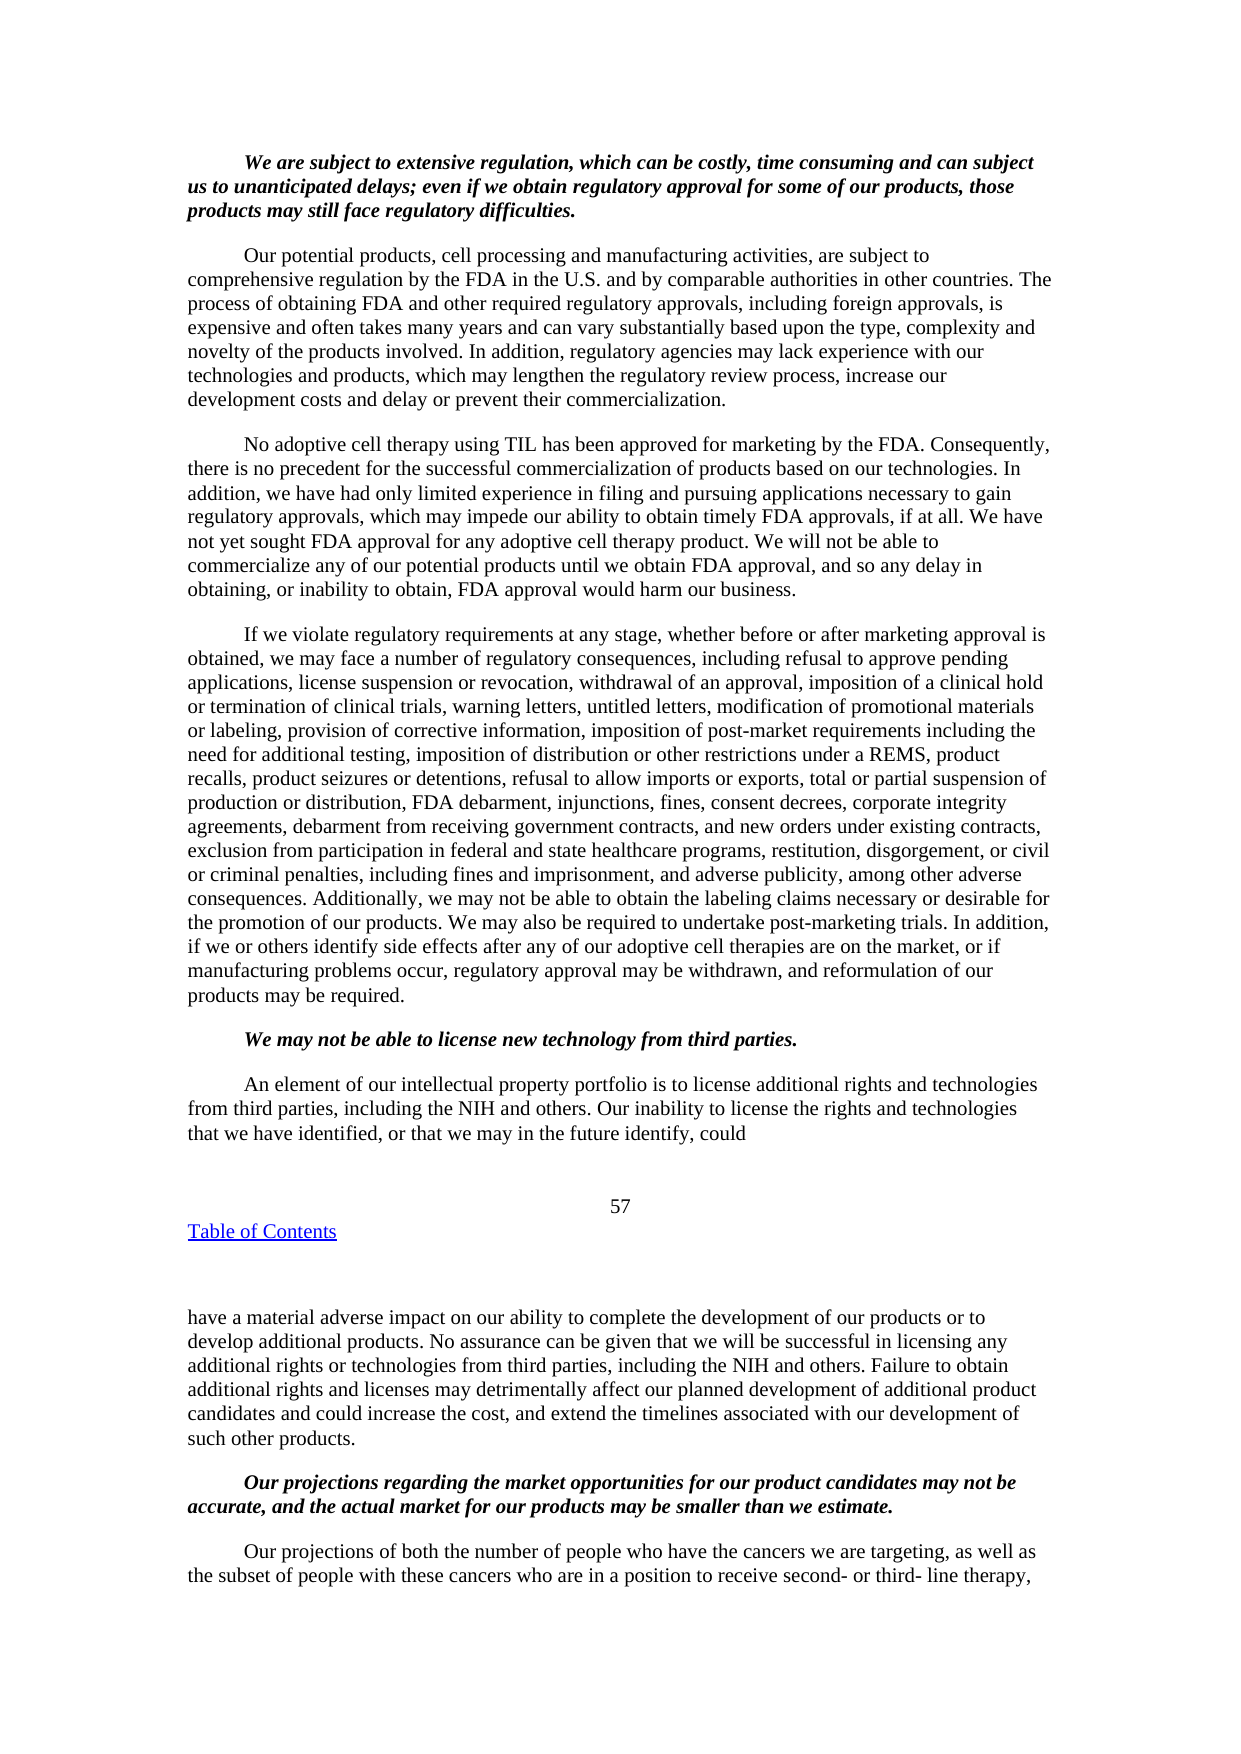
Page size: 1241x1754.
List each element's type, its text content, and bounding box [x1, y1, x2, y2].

text No adoptive cell therapy using TIL has been approved for marketing by the FDA. Consequently, there is no precedent for the successful commercialization of products based on our technologies. In addition, we have had only limited experience in filing and pursuing applications necessary to gain regulatory approvals, which may impede our ability to obtain timely FDA approvals, if at all. We have not yet sought FDA approval for any adoptive cell therapy product. We will not be able to commercialize any of our potential products until we obtain FDA approval, and so any delay in obtaining, or inability to obtain, FDA approval would harm our business. [187, 432, 1053, 601]
text 57 [187, 1194, 1053, 1218]
text An element of our intellectual property portfolio is to license additional rights and technologies from third parties, including the NIH and others. Our inability to license the rights and technologies that we have identified, or that we may in the future identify, could [187, 1072, 1053, 1144]
text Our potential products, cell processing and manufacturing activities, are subject to comprehensive regulation by the FDA in the U.S. and by comparable authorities in other countries. The process of obtaining FDA and other required regulatory approvals, including foreign approvals, is expensive and often takes many years and can vary substantially based upon the type, complexity and novelty of the products involved. In addition, regulatory agencies may lack experience with our technologies and products, which may lengthen the regulatory review process, increase our development costs and delay or prevent their commercialization. [187, 243, 1053, 411]
text We are subject to extensive regulation, which can be costly, time consuming and can subject us to unanticipated delays; even if we obtain regulatory approval for some of our products, those products may still face regulatory difficulties. [187, 150, 1053, 222]
text We may not be able to license new technology from third parties. [187, 1027, 1053, 1051]
text have a material adverse impact on our ability to complete the development of our products or to develop additional products. No assurance can be given that we will be successful in licensing any additional rights or technologies from third parties, including the NIH and others. Failure to obtain additional rights and licenses may detrimentally affect our planned development of additional product candidates and could increase the cost, and extend the timelines associated with our development of such other products. [187, 1305, 1053, 1449]
text Table of Contents [187, 1218, 1053, 1243]
text If we violate regulatory requirements at any stage, whether before or after marketing approval is obtained, we may face a number of regulatory consequences, including refusal to approve pending applications, license suspension or revocation, withdrawal of an approval, imposition of a clinical hold or termination of clinical trials, warning letters, untitled letters, modification of promotional materials or labeling, provision of corrective information, imposition of post-market requirements including the need for additional testing, imposition of distribution or other restrictions under a REMS, product recalls, product seizures or detentions, refusal to allow imports or exports, total or partial suspension of production or distribution, FDA debarment, injunctions, fines, consent decrees, corporate integrity agreements, debarment from receiving government contracts, and new orders under existing contracts, exclusion from participation in federal and state healthcare programs, restitution, disgorgement, or civil or criminal penalties, including fines and imprisonment, and adverse publicity, among other adverse consequences. Additionally, we may not be able to obtain the labeling claims necessary or desirable for the promotion of our products. We may also be required to undertake post-marketing trials. In addition, if we or others identify side effects after any of our adoptive cell therapies are on the market, or if manufacturing problems occur, regulatory approval may be withdrawn, and reformulation of our products may be required. [187, 622, 1053, 1007]
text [187, 1539, 1053, 1587]
text Our projections regarding the market opportunities for our product candidates may not be accurate, and the actual market for our products may be smaller than we estimate. [187, 1470, 1053, 1518]
